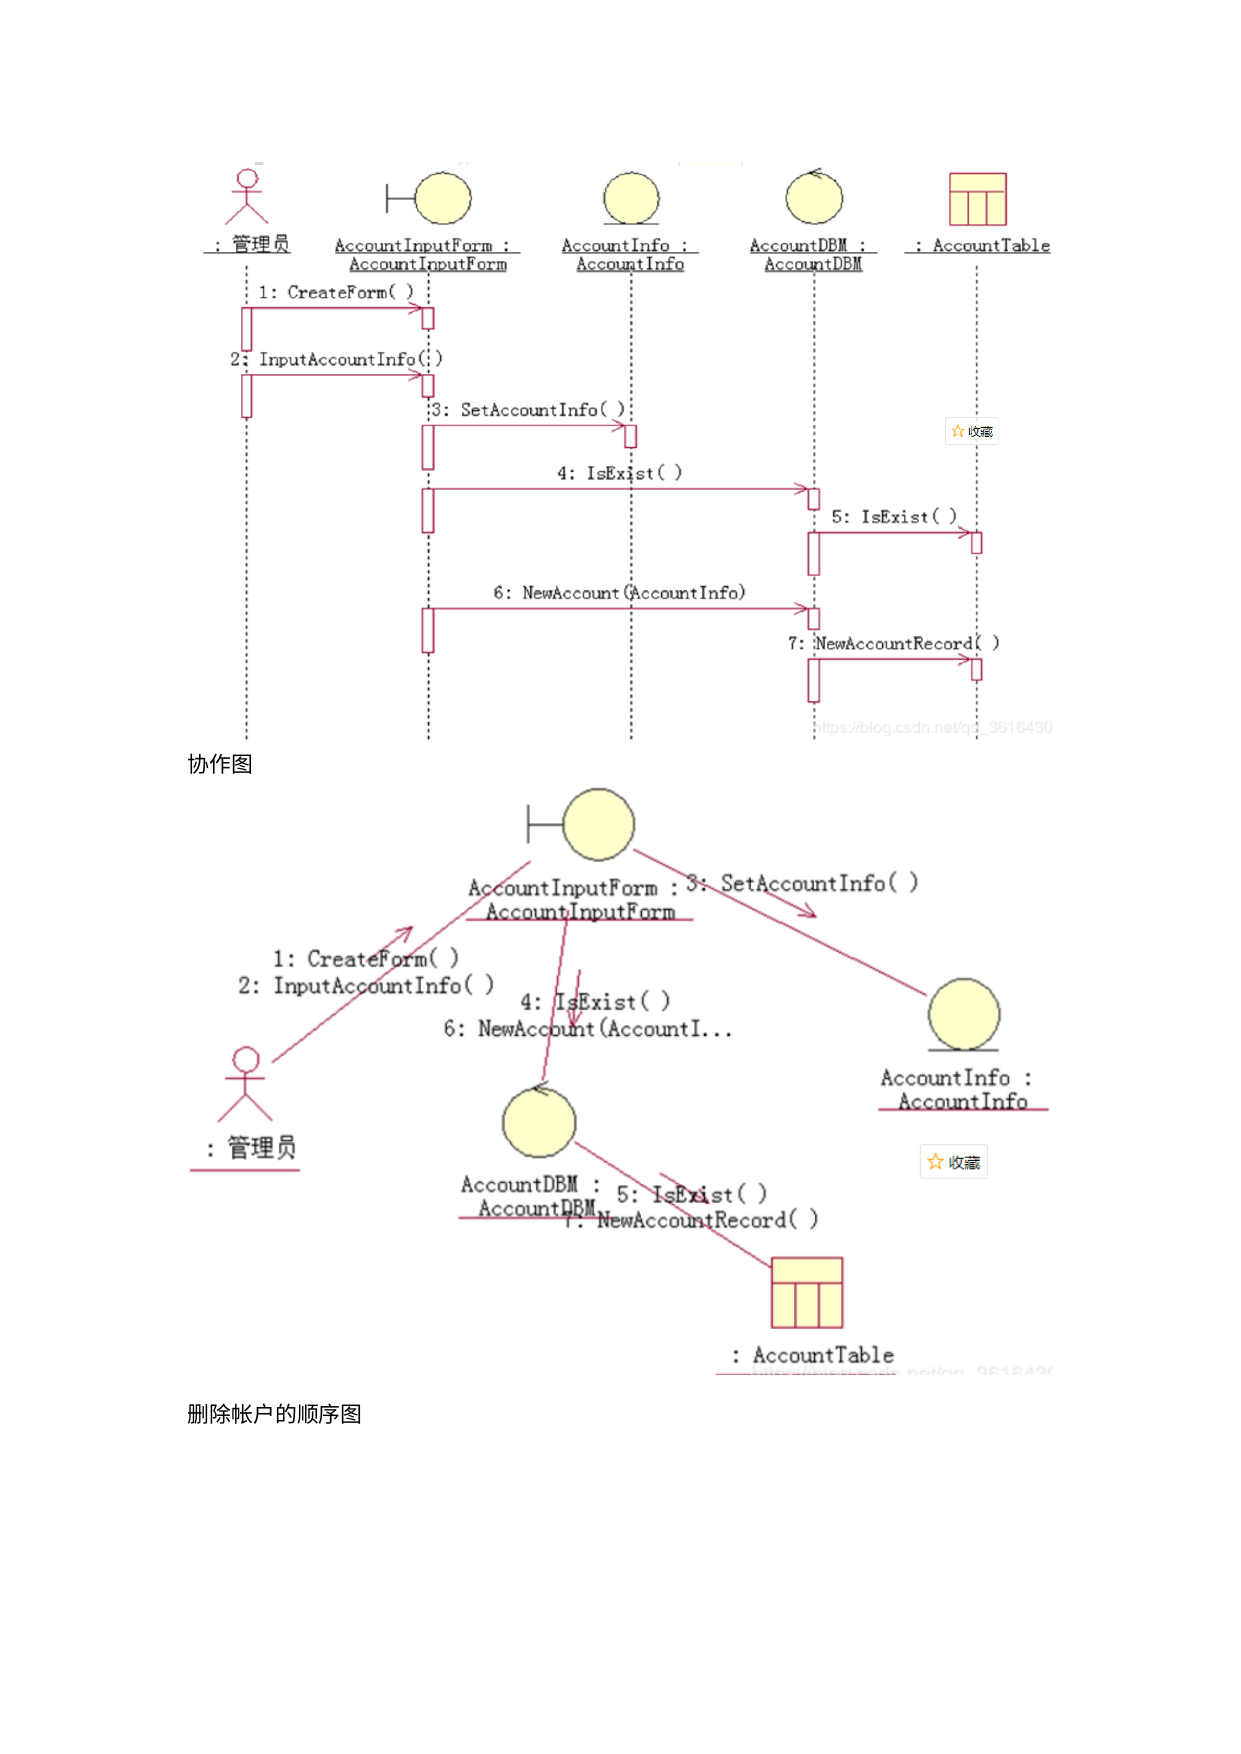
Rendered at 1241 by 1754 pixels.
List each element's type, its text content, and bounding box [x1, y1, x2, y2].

picture [187, 162, 1053, 740]
text 协作图 [187, 747, 1053, 779]
picture [187, 779, 1053, 1375]
text 删除帐户的顺序图 [187, 1397, 1053, 1429]
